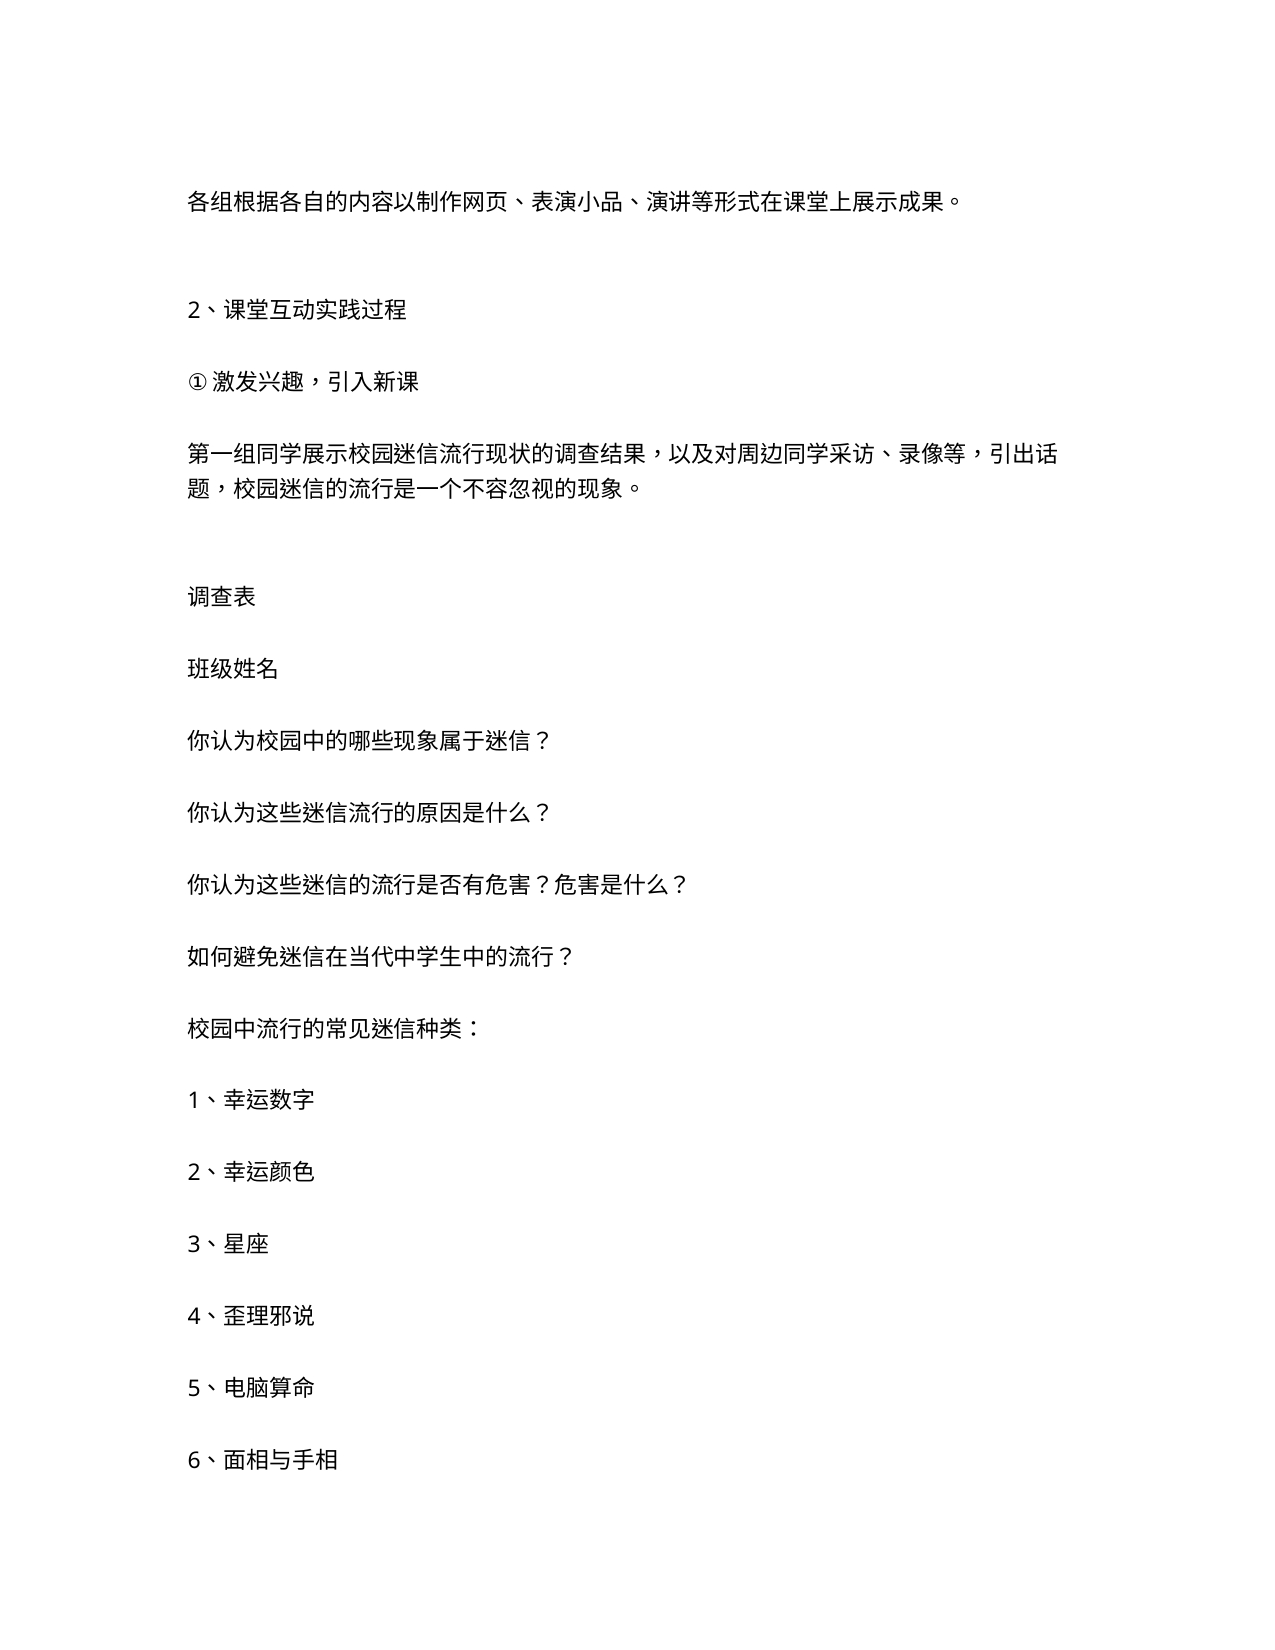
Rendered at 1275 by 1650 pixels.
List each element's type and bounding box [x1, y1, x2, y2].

text [187, 150, 1087, 1475]
